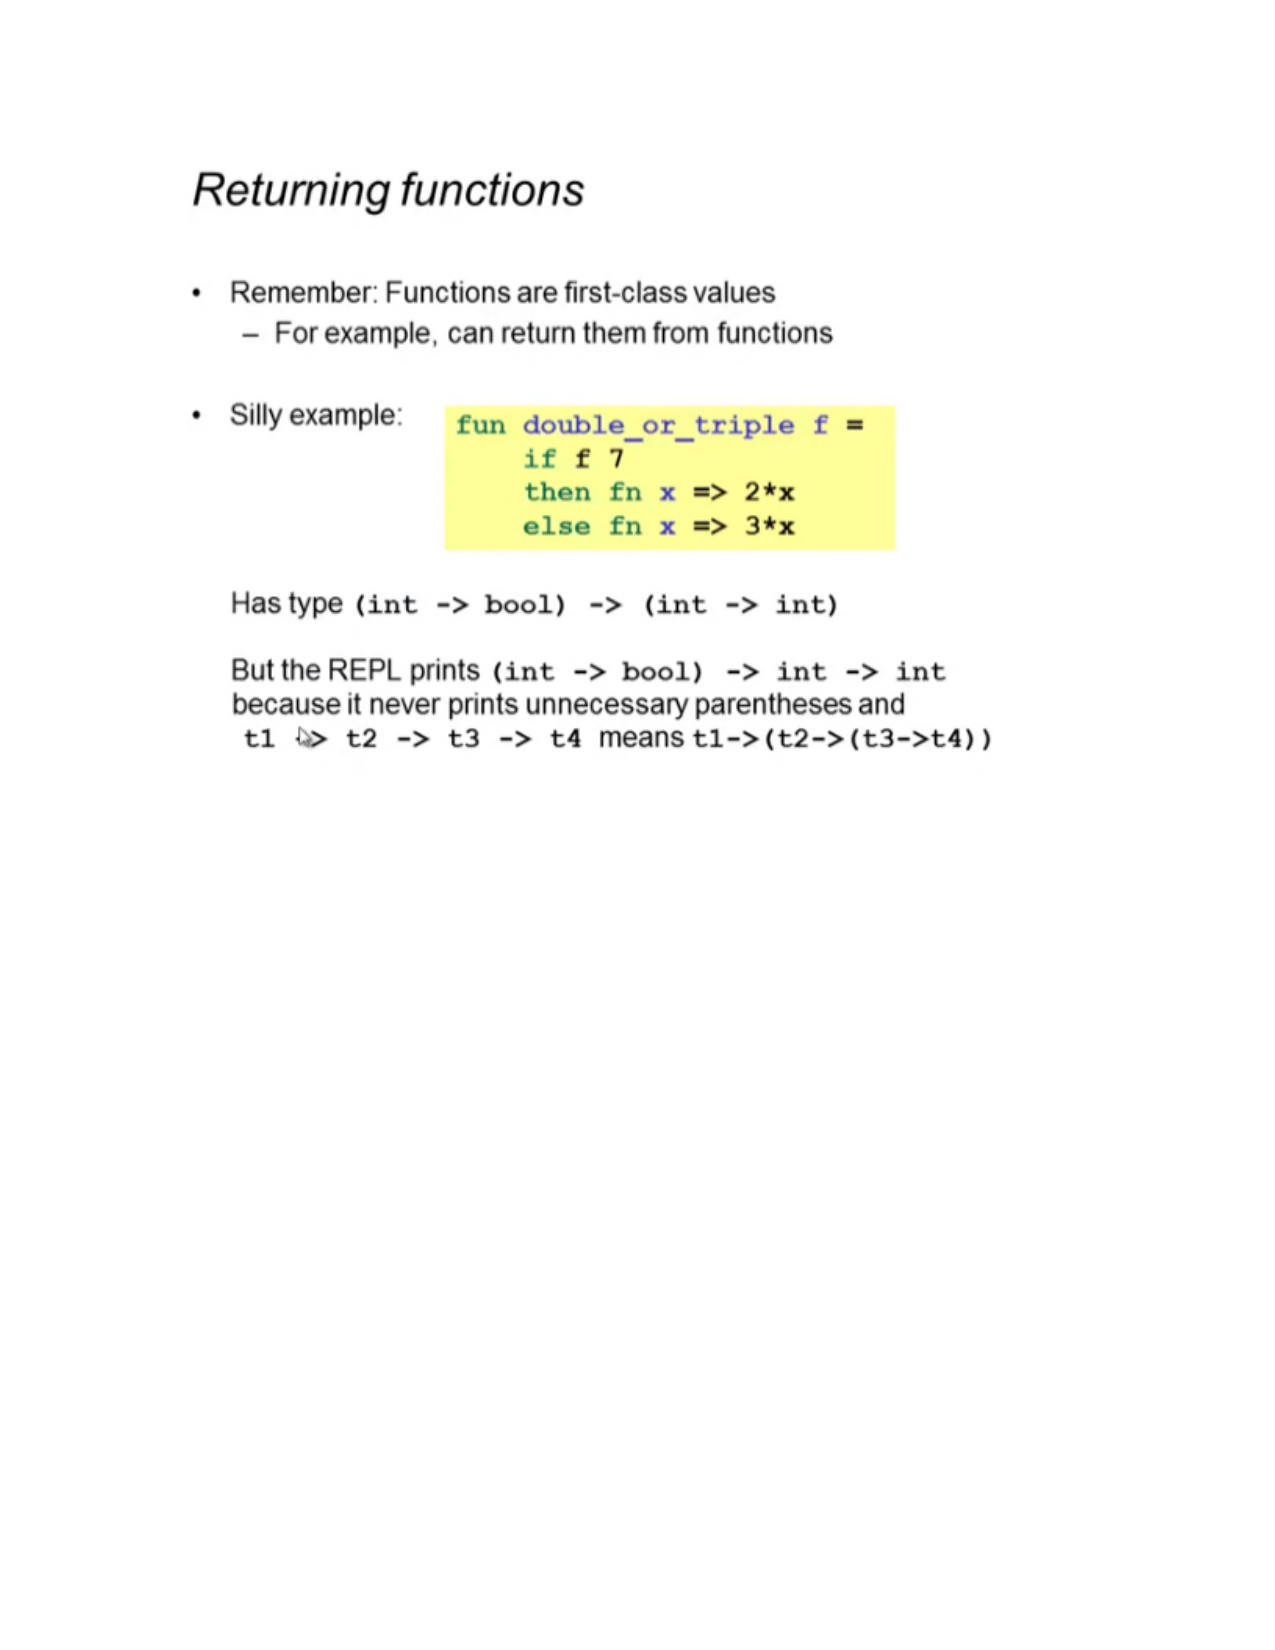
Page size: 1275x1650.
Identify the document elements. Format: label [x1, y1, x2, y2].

picture [150, 150, 1079, 788]
